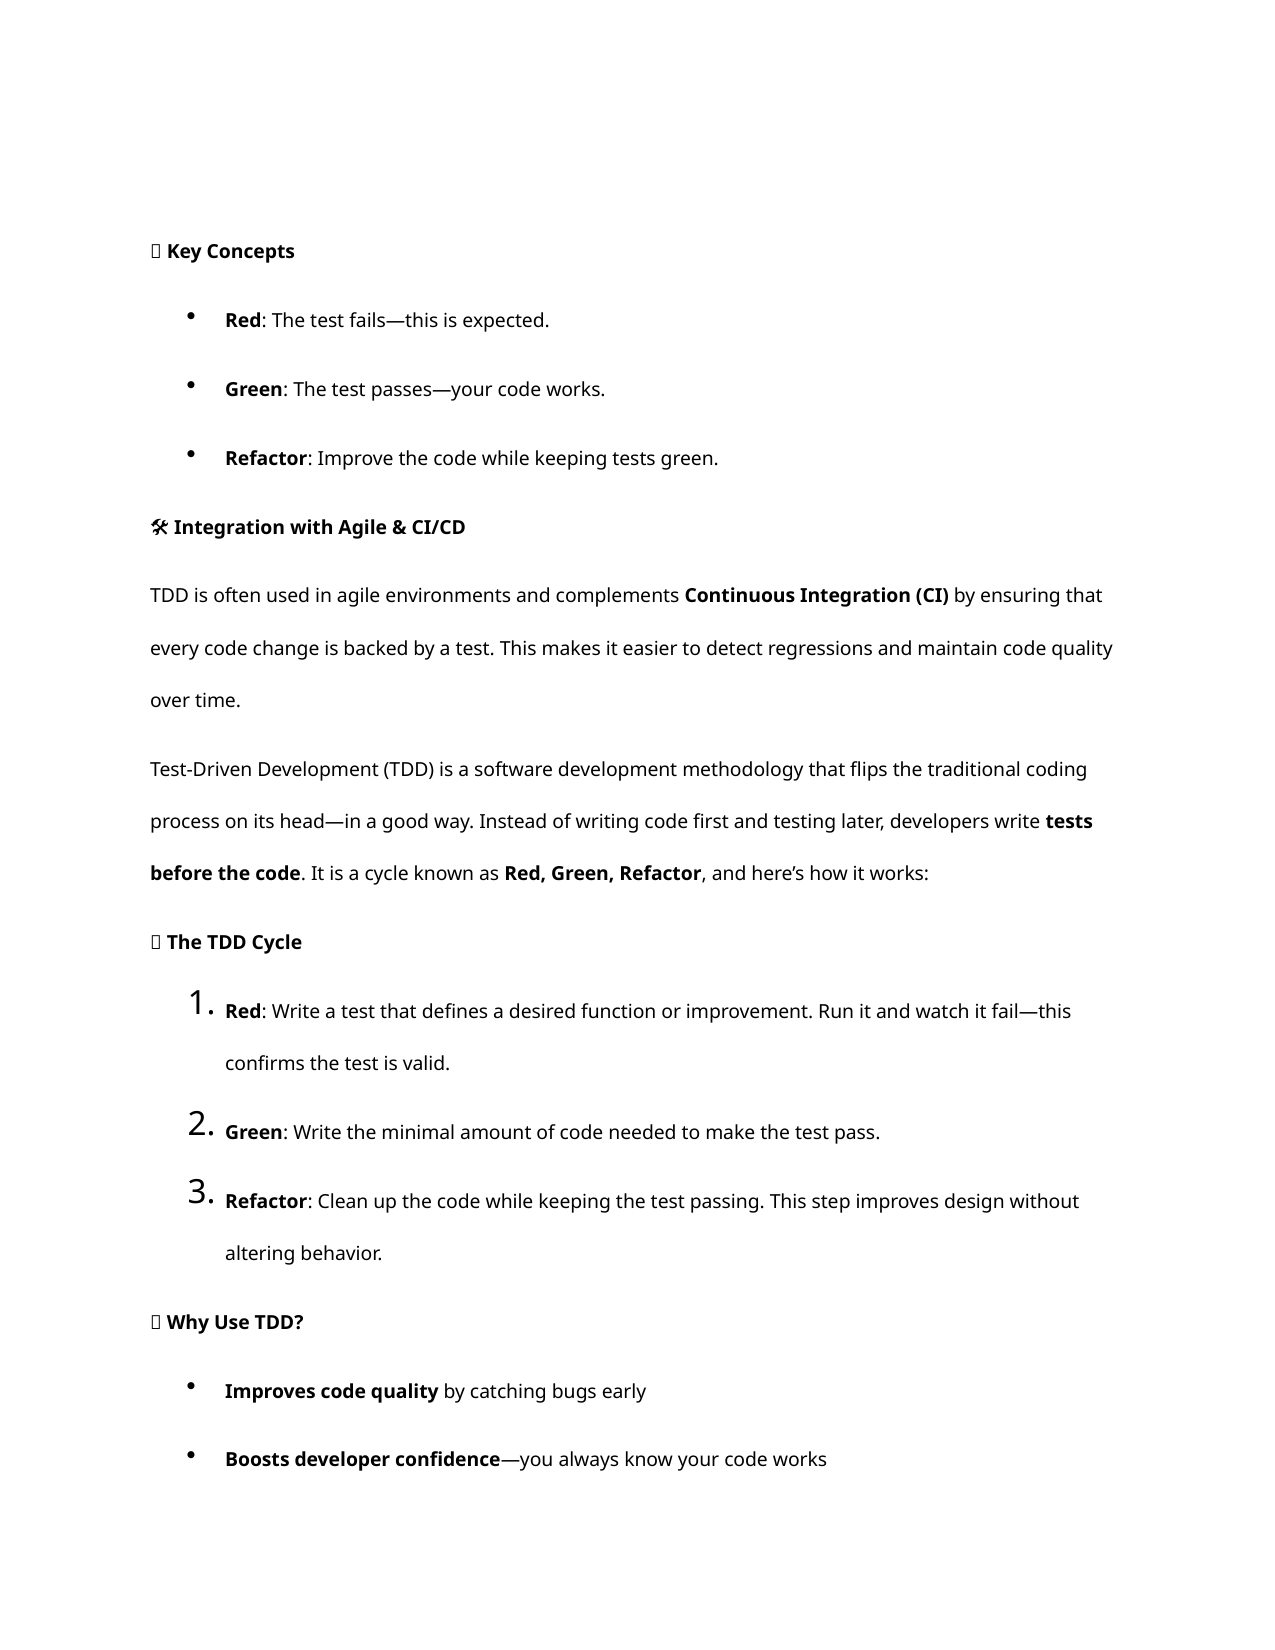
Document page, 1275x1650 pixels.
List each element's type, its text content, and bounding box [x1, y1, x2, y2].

list Red: Write a test that defines a desired function or improvement. Run it and watch it fail—this confirms the test is valid. [187, 978, 1125, 1076]
list Boosts developer confidence—you always know your code works [187, 1427, 1125, 1472]
text 🛠️ Integration with Agile & CI/CD [150, 494, 1125, 540]
list Improves code quality by catching bugs early [187, 1358, 1125, 1404]
list Refactor: Clean up the code while keeping the test passing. This step improves design without altering behavior. [187, 1168, 1125, 1266]
text 🧠 Key Concepts [150, 219, 1125, 264]
text 💡 Why Use TDD? [150, 1289, 1125, 1335]
list Green: Write the minimal amount of code needed to make the test pass. [187, 1099, 1125, 1145]
list Green: The test passes—your code works. [187, 357, 1125, 402]
text TDD is often used in agile environments and complements Continuous Integration (CI) by ensuring that every code change is backed by a test. This makes it easier to detect regressions and maintain code quality over time. [150, 563, 1125, 713]
list Red: The test fails—this is expected. [187, 288, 1125, 333]
text 🔁 The TDD Cycle [150, 909, 1125, 955]
list Refactor: Improve the code while keeping tests green. [187, 425, 1125, 471]
text Test-Driven Development (TDD) is a software development methodology that flips the traditional coding process on its head—in a good way. Instead of writing code first and testing later, developers write tests before the code. It is a cycle known as Red, Green, Refactor, and here’s how it works: [150, 736, 1125, 886]
